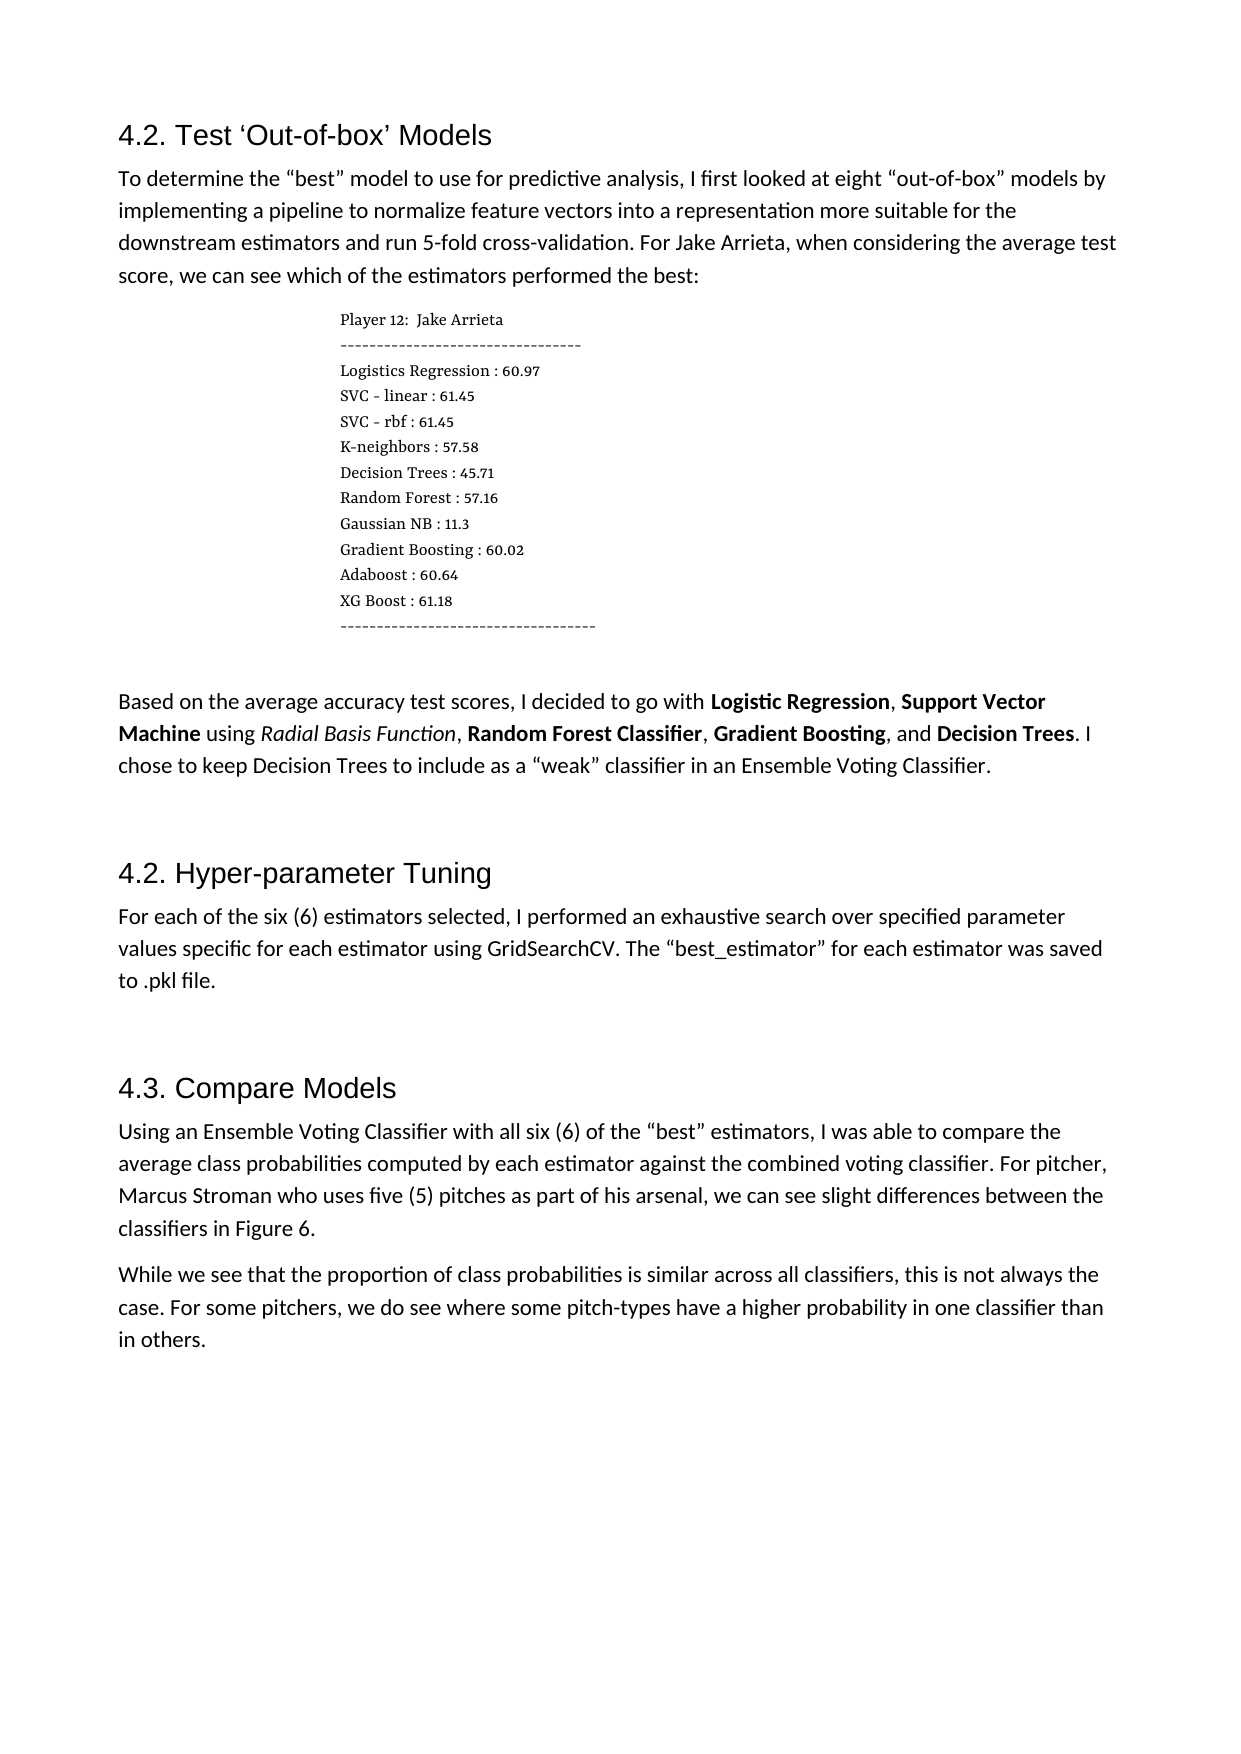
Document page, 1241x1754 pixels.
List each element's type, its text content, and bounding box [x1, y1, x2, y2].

text Gradient Boosting : 60.02 [340, 537, 1122, 560]
text Player 12: Jake Arrieta [340, 307, 1122, 330]
text Adaboost : 60.64 [340, 563, 1122, 586]
text 4.3. Compare Models [118, 1071, 1122, 1105]
text While we see that the proportion of class probabilities is similar across all classifiers, this is not always the case. For some pitchers, we do see where some pitch-types have a higher probability in one classifier than in others. [118, 1261, 1122, 1353]
text XG Boost : 61.18 [340, 588, 1122, 611]
text 4.2. Hyper-parameter Tuning [118, 856, 1122, 889]
text To determine the “best” model to use for predictive analysis, I first looked at eight “out-of-box” models by implementing a pipeline to normalize feature vectors into a representation more suitable for the downstream estimators and run 5-fold cross-validation. For Jake Arrieta, when considering the average test score, we can see which of the estimators performed the best: [118, 164, 1122, 289]
text SVC - rbf : 61.45 [340, 409, 1122, 432]
text Decision Trees : 45.71 [340, 461, 1122, 483]
text --------------------------------- [340, 333, 1122, 356]
text K-neighbors : 57.58 [340, 435, 1122, 458]
text 4.2. Test ‘Out-of-box’ Models [118, 118, 1122, 152]
text Using an Ensemble Voting Classifier with all six (6) of the “best” estimators, I was able to compare the average class probabilities computed by each estimator against the combined voting classifier. For pitcher, Marcus Stroman who uses five (5) pitches as part of his arsenal, we can see slight differences between the classifiers in Figure 6. [118, 1117, 1122, 1242]
text Random Forest : 57.16 [340, 486, 1122, 509]
text ----------------------------------- [340, 614, 1122, 637]
text Based on the average accuracy test scores, I decided to go with Logistic Regression, Support Vector Machine using Radial Basis Function, Random Forest Classifier, Gradient Boosting, and Decision Trees. I chose to keep Decision Trees to include as a “weak” classifier in an Ensemble Voting Classifier. [118, 687, 1122, 779]
text For each of the six (6) estimators selected, I performed an exhaustive search over specified parameter values specific for each estimator using GridSearchCV. The “best_estimator” for each estimator was saved to .pkl file. [118, 902, 1122, 994]
text Gaussian NB : 11.3 [340, 512, 1122, 534]
text Logistics Regression : 60.97 [340, 358, 1122, 381]
text SVC - linear : 61.45 [340, 384, 1122, 407]
